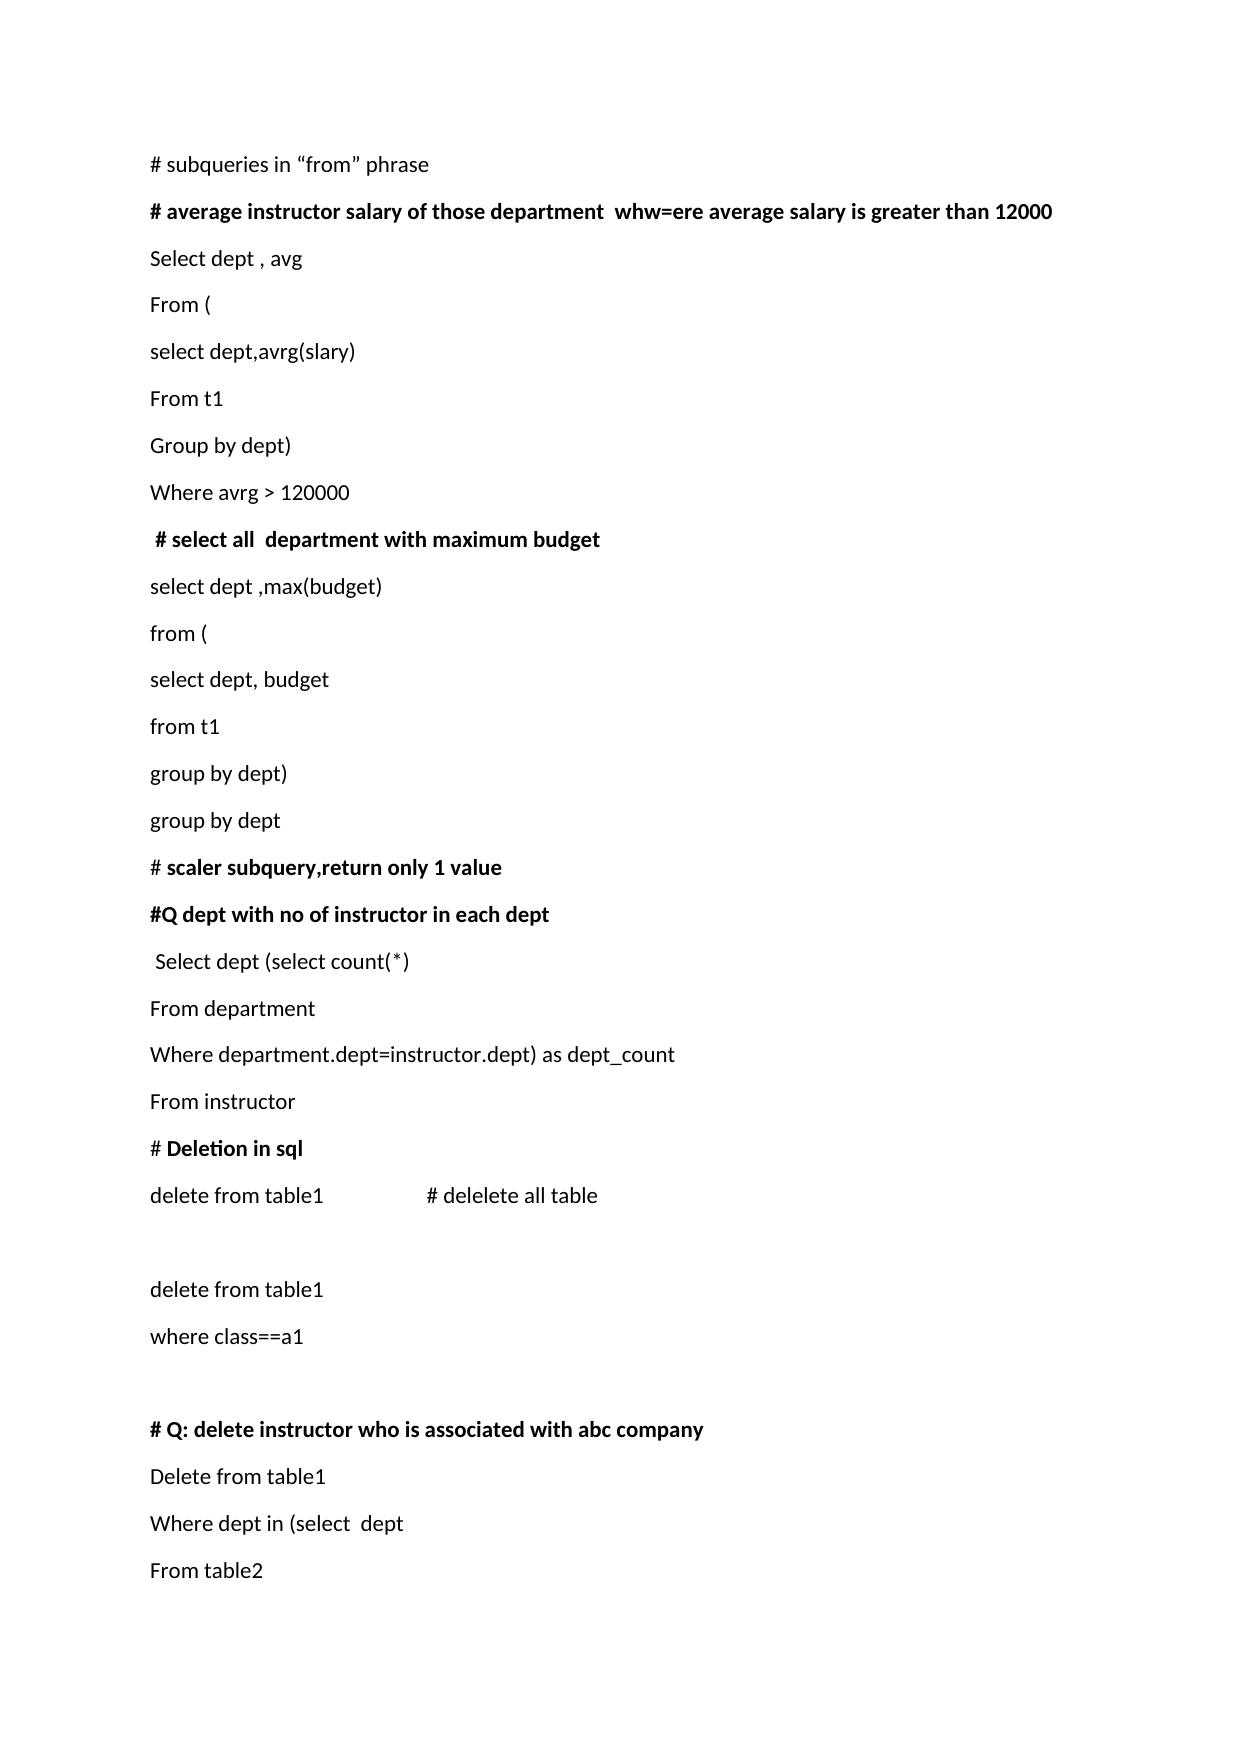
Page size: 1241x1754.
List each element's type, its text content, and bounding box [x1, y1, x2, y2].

text # subqueries in “from” phrase [150, 150, 1090, 178]
text group by dept [150, 806, 1090, 834]
text select dept,avrg(slary) [150, 337, 1090, 366]
text select dept ,max(budget) [150, 572, 1090, 600]
text Delete from table1 [150, 1462, 1090, 1491]
text Select dept (select count(*) [150, 947, 1090, 975]
text From ( [150, 291, 1090, 319]
text From t1 [150, 384, 1090, 412]
text # Deletion in sql [150, 1134, 1090, 1162]
text # Q: delete instructor who is associated with abc company [150, 1416, 1090, 1444]
text delete from table1 # delelete all table [150, 1181, 1090, 1209]
text # select all department with maximum budget [150, 525, 1090, 553]
text delete from table1 [150, 1275, 1090, 1303]
text From table2 [150, 1556, 1090, 1584]
text # average instructor salary of those department whw=ere average salary is greater than 12000 [150, 197, 1090, 225]
text From instructor [150, 1087, 1090, 1116]
text #Q dept with no of instructor in each dept [150, 900, 1090, 928]
text Select dept , avg [150, 244, 1090, 272]
text from ( [150, 619, 1090, 647]
text Where dept in (select dept [150, 1509, 1090, 1537]
text # scaler subquery,return only 1 value [150, 853, 1090, 881]
text Where department.dept=instructor.dept) as dept_count [150, 1041, 1090, 1069]
text where class==a1 [150, 1322, 1090, 1350]
text From department [150, 994, 1090, 1022]
text from t1 [150, 712, 1090, 741]
text Group by dept) [150, 431, 1090, 459]
text group by dept) [150, 759, 1090, 787]
text Where avrg > 120000 [150, 478, 1090, 506]
text select dept, budget [150, 666, 1090, 694]
